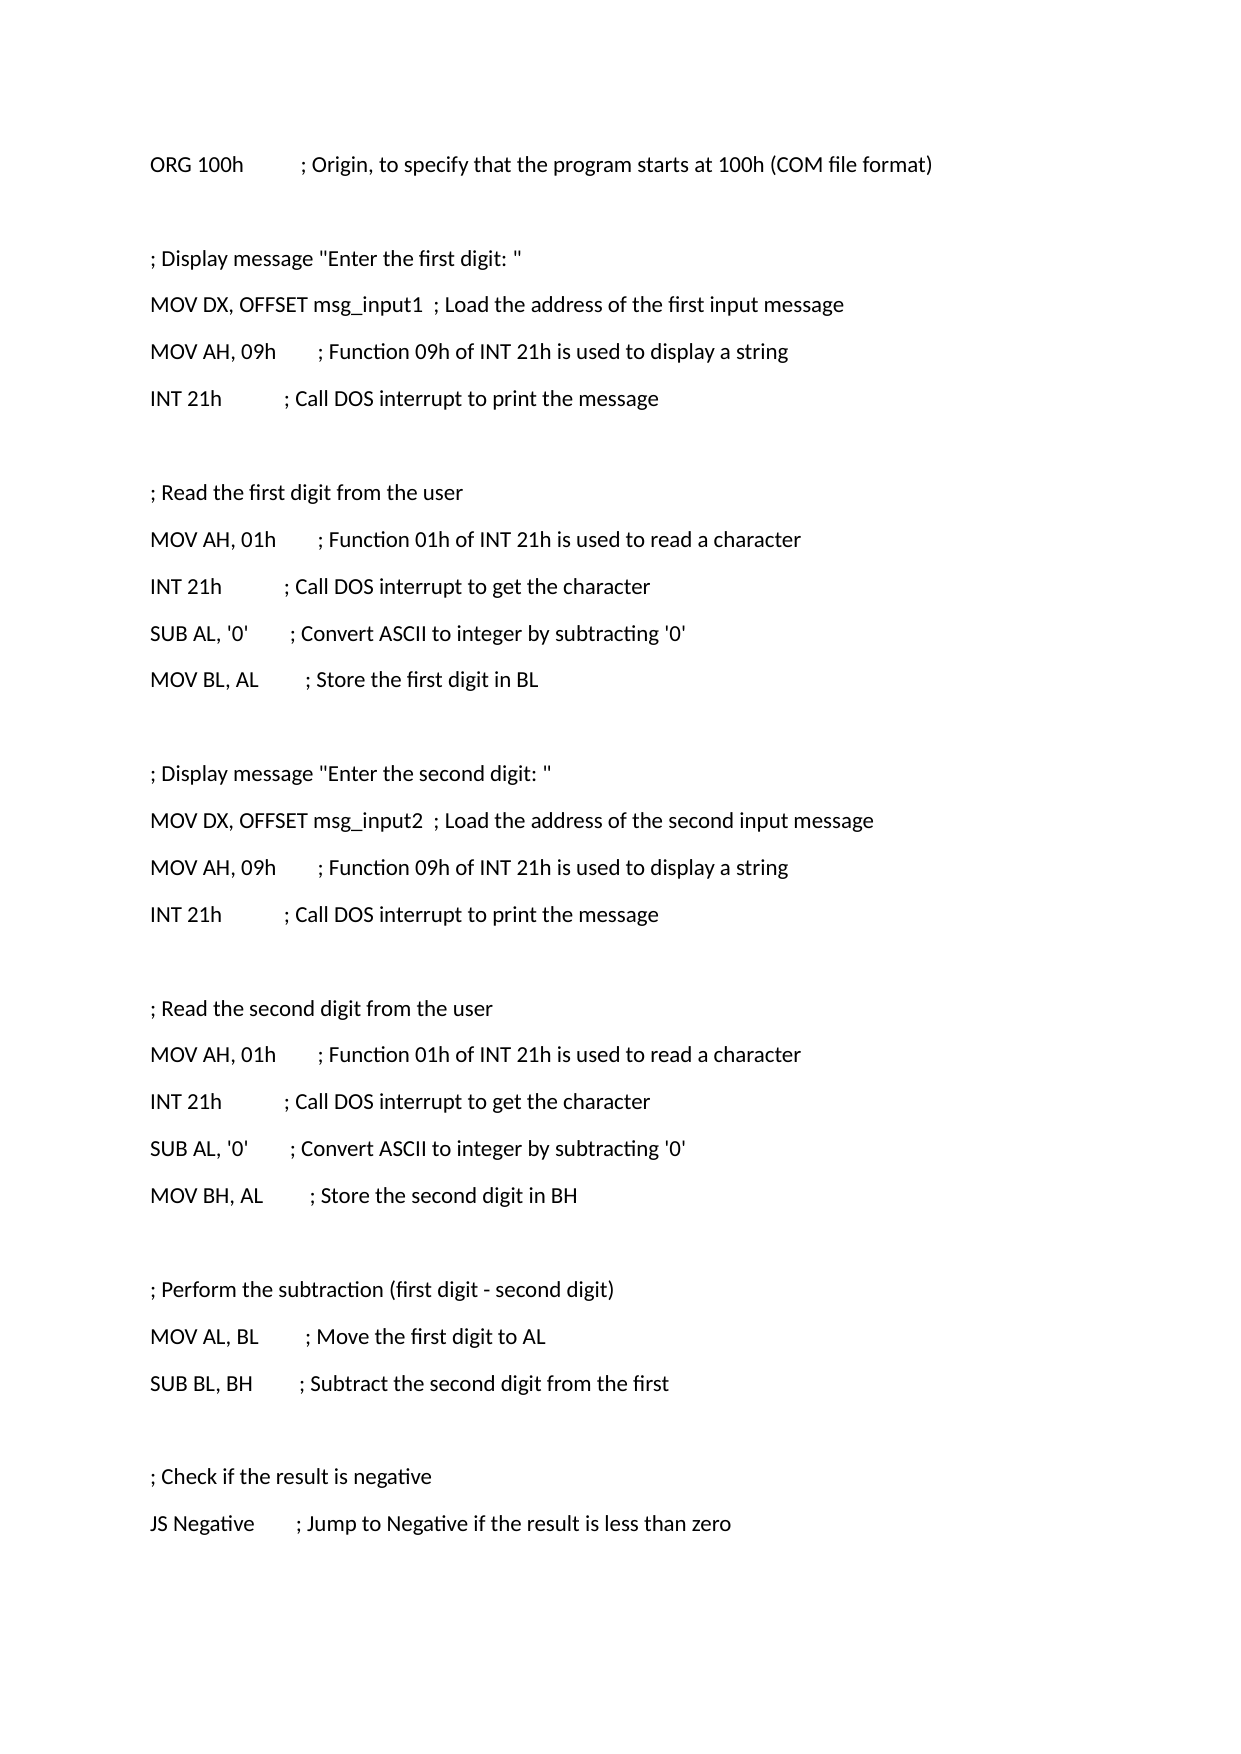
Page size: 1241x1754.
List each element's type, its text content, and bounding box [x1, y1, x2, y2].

text ORG 100h ; Origin, to specify that the program starts at 100h (COM file format) [150, 150, 1090, 178]
text INT 21h ; Call DOS interrupt to print the message [150, 384, 1090, 412]
text SUB AL, '0' ; Convert ASCII to integer by subtracting '0' [150, 1134, 1090, 1162]
text INT 21h ; Call DOS interrupt to get the character [150, 572, 1090, 600]
text SUB AL, '0' ; Convert ASCII to integer by subtracting '0' [150, 619, 1090, 647]
text MOV DX, OFFSET msg_input1 ; Load the address of the first input message [150, 291, 1090, 319]
text INT 21h ; Call DOS interrupt to get the character [150, 1087, 1090, 1116]
text SUB BL, BH ; Subtract the second digit from the first [150, 1369, 1090, 1397]
text MOV BH, AL ; Store the second digit in BH [150, 1181, 1090, 1209]
text ; Read the second digit from the user [150, 994, 1090, 1022]
text ; Check if the result is negative [150, 1462, 1090, 1491]
text ; Perform the subtraction (first digit - second digit) [150, 1275, 1090, 1303]
text ; Read the first digit from the user [150, 478, 1090, 506]
text MOV AH, 01h ; Function 01h of INT 21h is used to read a character [150, 525, 1090, 553]
text MOV BL, AL ; Store the first digit in BL [150, 666, 1090, 694]
text MOV DX, OFFSET msg_input2 ; Load the address of the second input message [150, 806, 1090, 834]
text MOV AL, BL ; Move the first digit to AL [150, 1322, 1090, 1350]
text MOV AH, 01h ; Function 01h of INT 21h is used to read a character [150, 1041, 1090, 1069]
text ; Display message "Enter the first digit: " [150, 244, 1090, 272]
text INT 21h ; Call DOS interrupt to print the message [150, 900, 1090, 928]
text MOV AH, 09h ; Function 09h of INT 21h is used to display a string [150, 853, 1090, 881]
text ; Display message "Enter the second digit: " [150, 759, 1090, 787]
text JS Negative ; Jump to Negative if the result is less than zero [150, 1509, 1090, 1537]
text MOV AH, 09h ; Function 09h of INT 21h is used to display a string [150, 337, 1090, 366]
